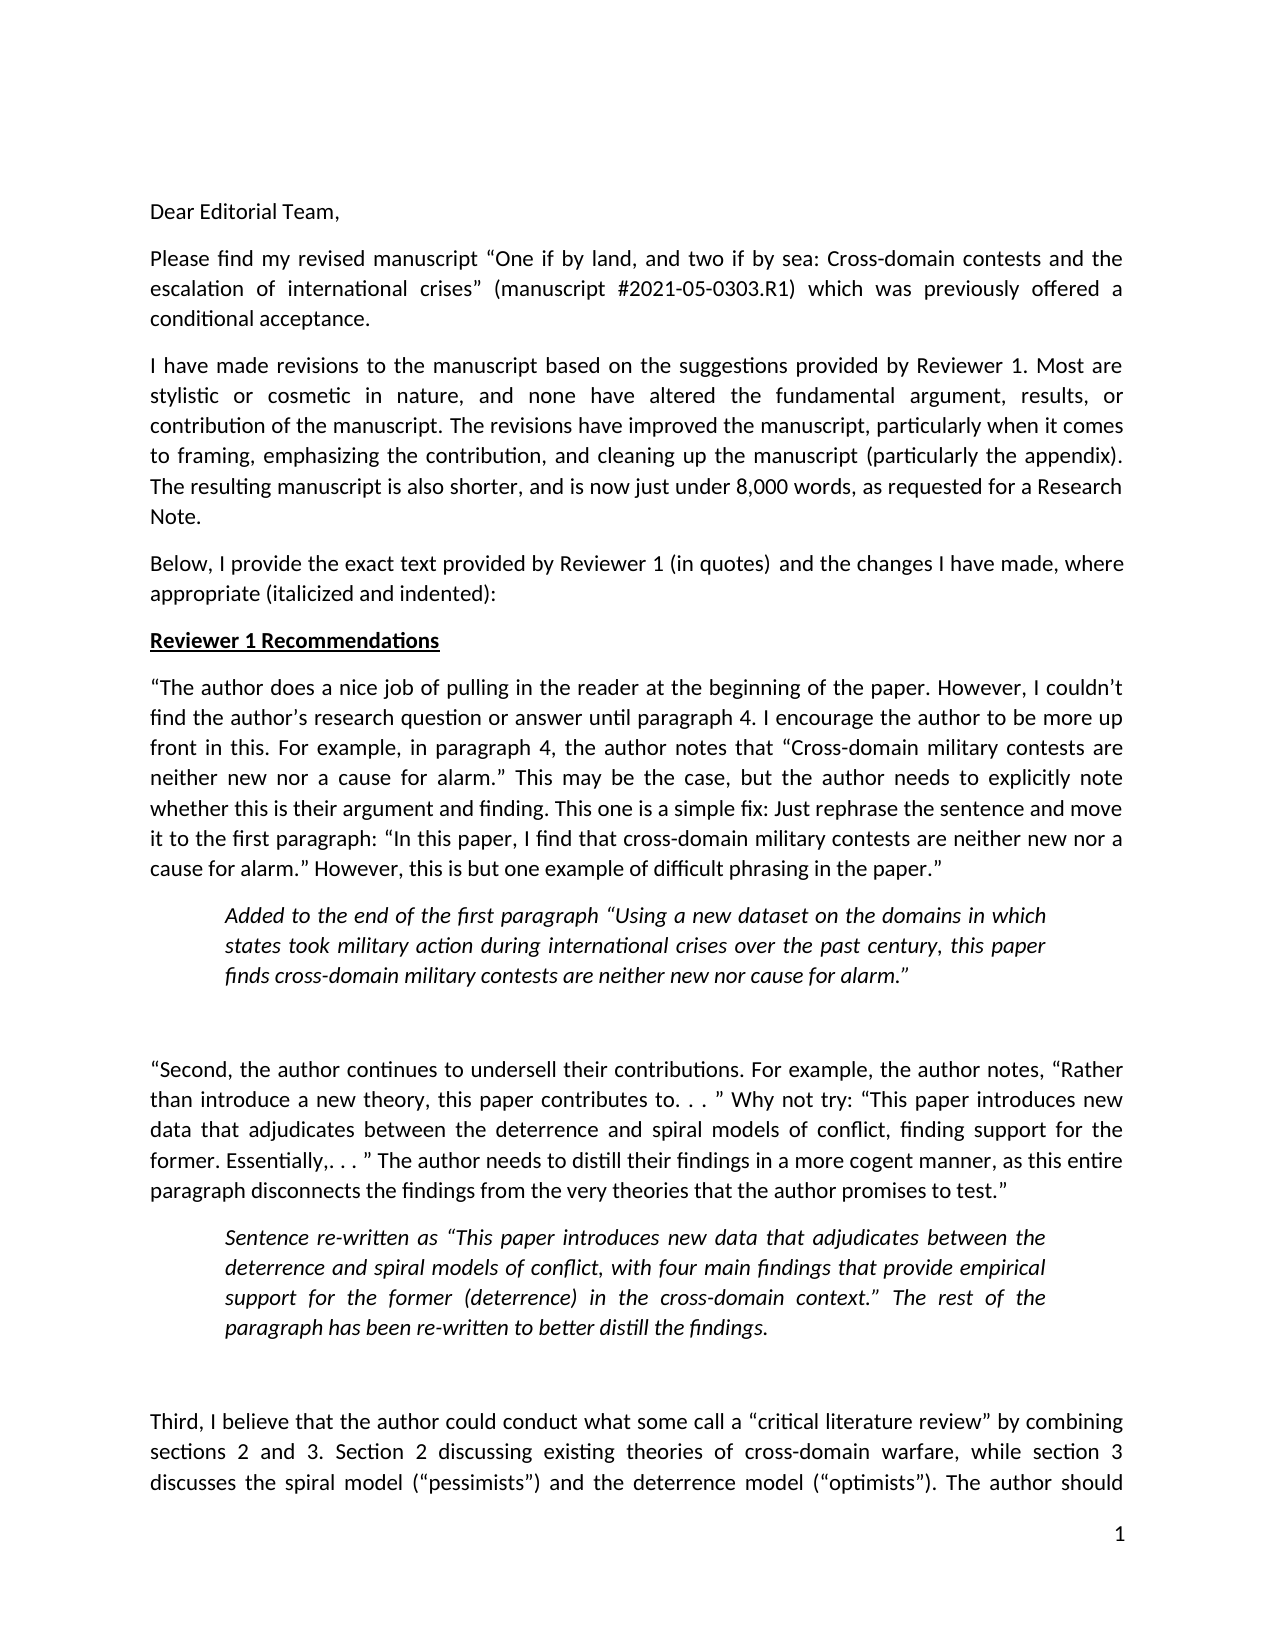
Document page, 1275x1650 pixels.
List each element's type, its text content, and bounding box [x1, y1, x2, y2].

text Reviewer 1 Recommendations [150, 626, 1125, 654]
text Sentence re-written as “This paper introduces new data that adjudicates between the deterrence and spiral models of conflict, with four main findings that provide empirical support for the former (deterrence) in the cross-domain context.” The rest of the paragraph has been re-written to better distill the findings. [225, 1223, 1050, 1342]
text Please find my revised manuscript “One if by land, and two if by sea: Cross-domain contests and the escalation of international crises” (manuscript #2021-05-0303.R1) which was previously offered a conditional acceptance. [150, 244, 1125, 332]
text Added to the end of the first paragraph “Using a new dataset on the domains in which states took military action during international crises over the past century, this paper finds cross-domain military contests are neither new nor cause for alarm.” [225, 901, 1050, 989]
text Dear Editorial Team, [150, 197, 1125, 225]
text Below, I provide the exact text provided by Reviewer 1 (in quotes) and the changes I have made, where appropriate (italicized and indented): [150, 549, 1125, 607]
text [150, 1407, 1125, 1496]
text I have made revisions to the manuscript based on the suggestions provided by Reviewer 1. Most are stylistic or cosmetic in nature, and none have altered the fundamental argument, results, or contribution of the manuscript. The revisions have improved the manuscript, particularly when it comes to framing, emphasizing the contribution, and cleaning up the manuscript (particularly the appendix). The resulting manuscript is also shorter, and is now just under 8,000 words, as requested for a Research Note. [150, 351, 1125, 530]
text “Second, the author continues to undersell their contributions. For example, the author notes, “Rather than introduce a new theory, this paper contributes to. . . ” Why not try: “This paper introduces new data that adjudicates between the deterrence and spiral models of conflict, finding support for the former. Essentially,. . . ” The author needs to distill their findings in a more cogent manner, as this entire paragraph disconnects the findings from the very theories that the author promises to test.” [150, 1055, 1125, 1204]
text “The author does a nice job of pulling in the reader at the beginning of the paper. However, I couldn’t find the author’s research question or answer until paragraph 4. I encourage the author to be more up front in this. For example, in paragraph 4, the author notes that “Cross-domain military contests are neither new nor a cause for alarm.” This may be the case, but the author needs to explicitly note whether this is their argument and finding. This one is a simple fix: Just rephrase the sentence and move it to the first paragraph: “In this paper, I find that cross-domain military contests are neither new nor a cause for alarm.” However, this is but one example of difficult phrasing in the paper.” [150, 673, 1125, 882]
